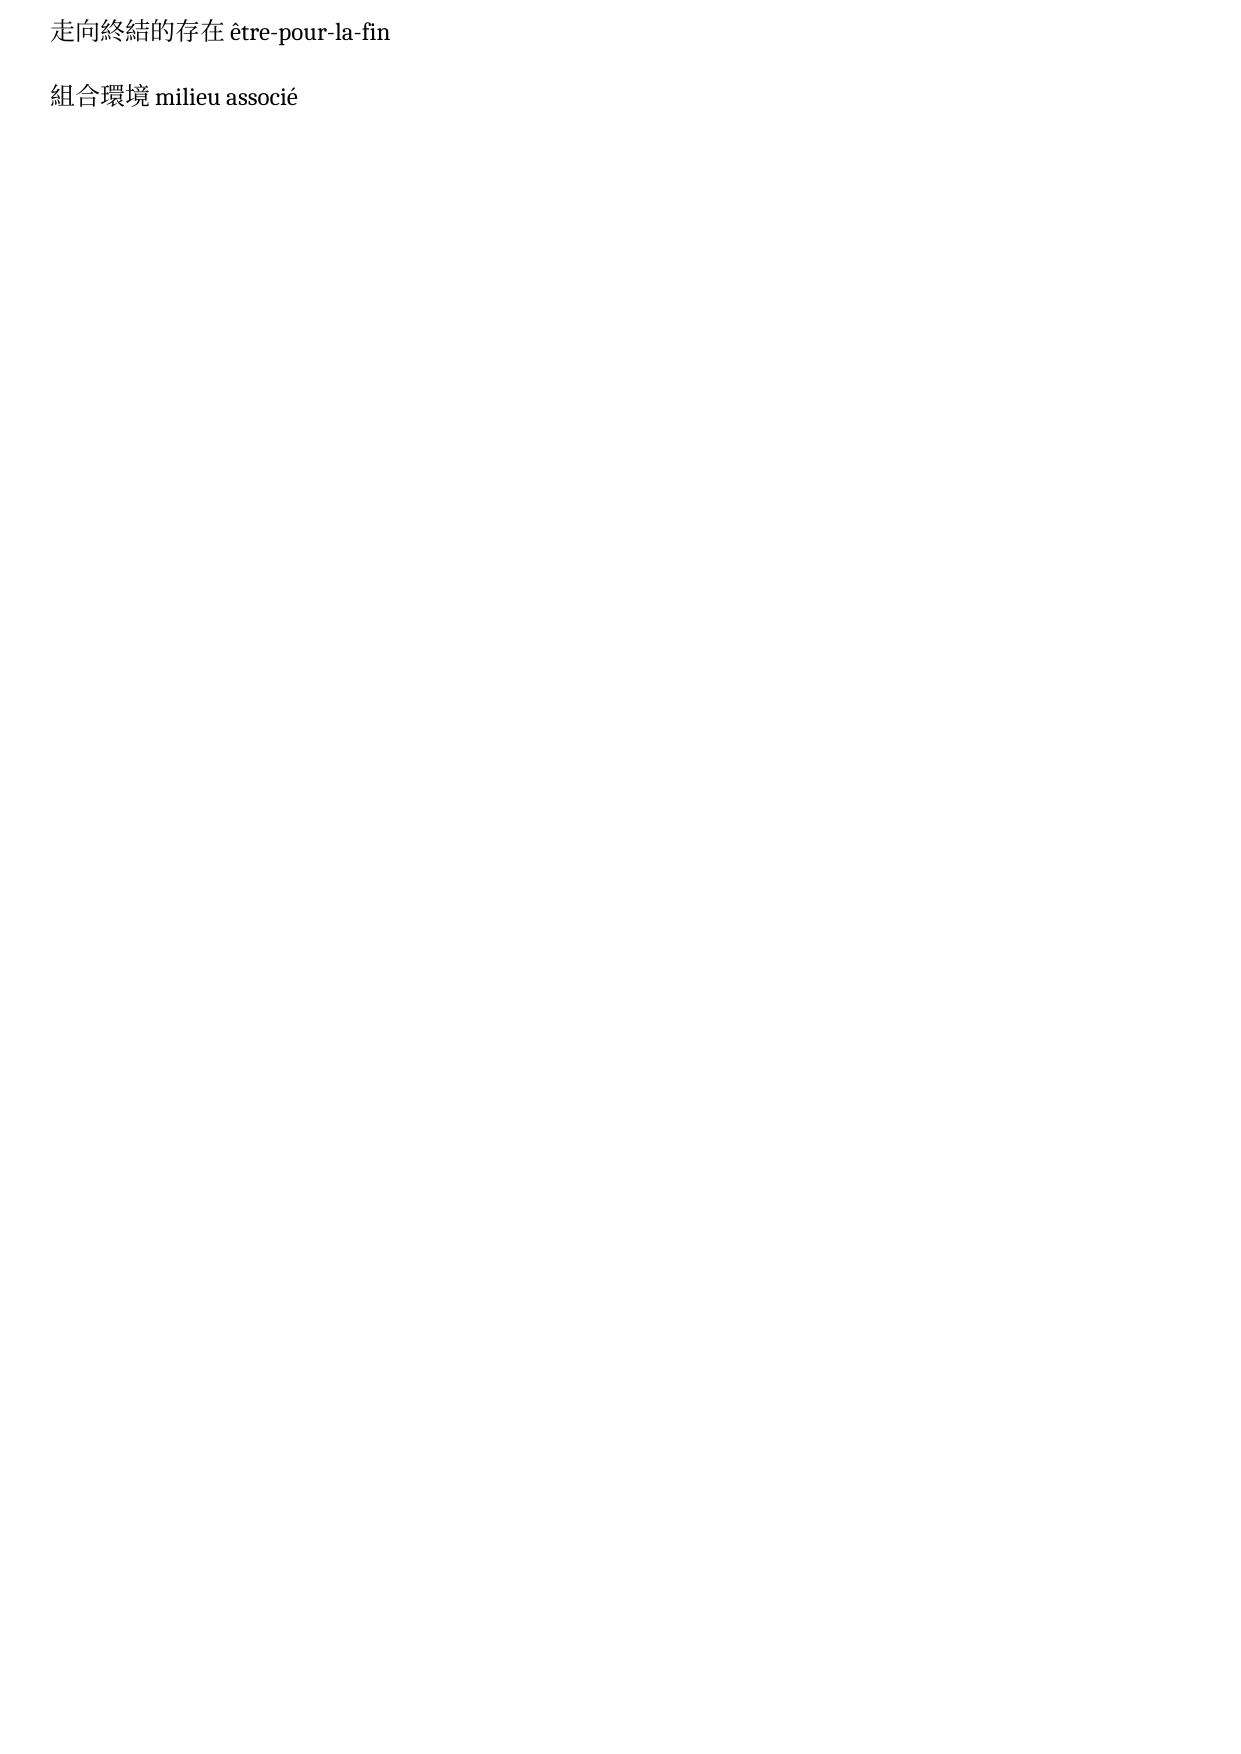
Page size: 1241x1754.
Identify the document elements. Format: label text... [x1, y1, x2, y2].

text 組合環境milieu associé [0, 81, 1240, 113]
text 走向終結的存在être-pour-la-fin [0, 16, 1240, 48]
